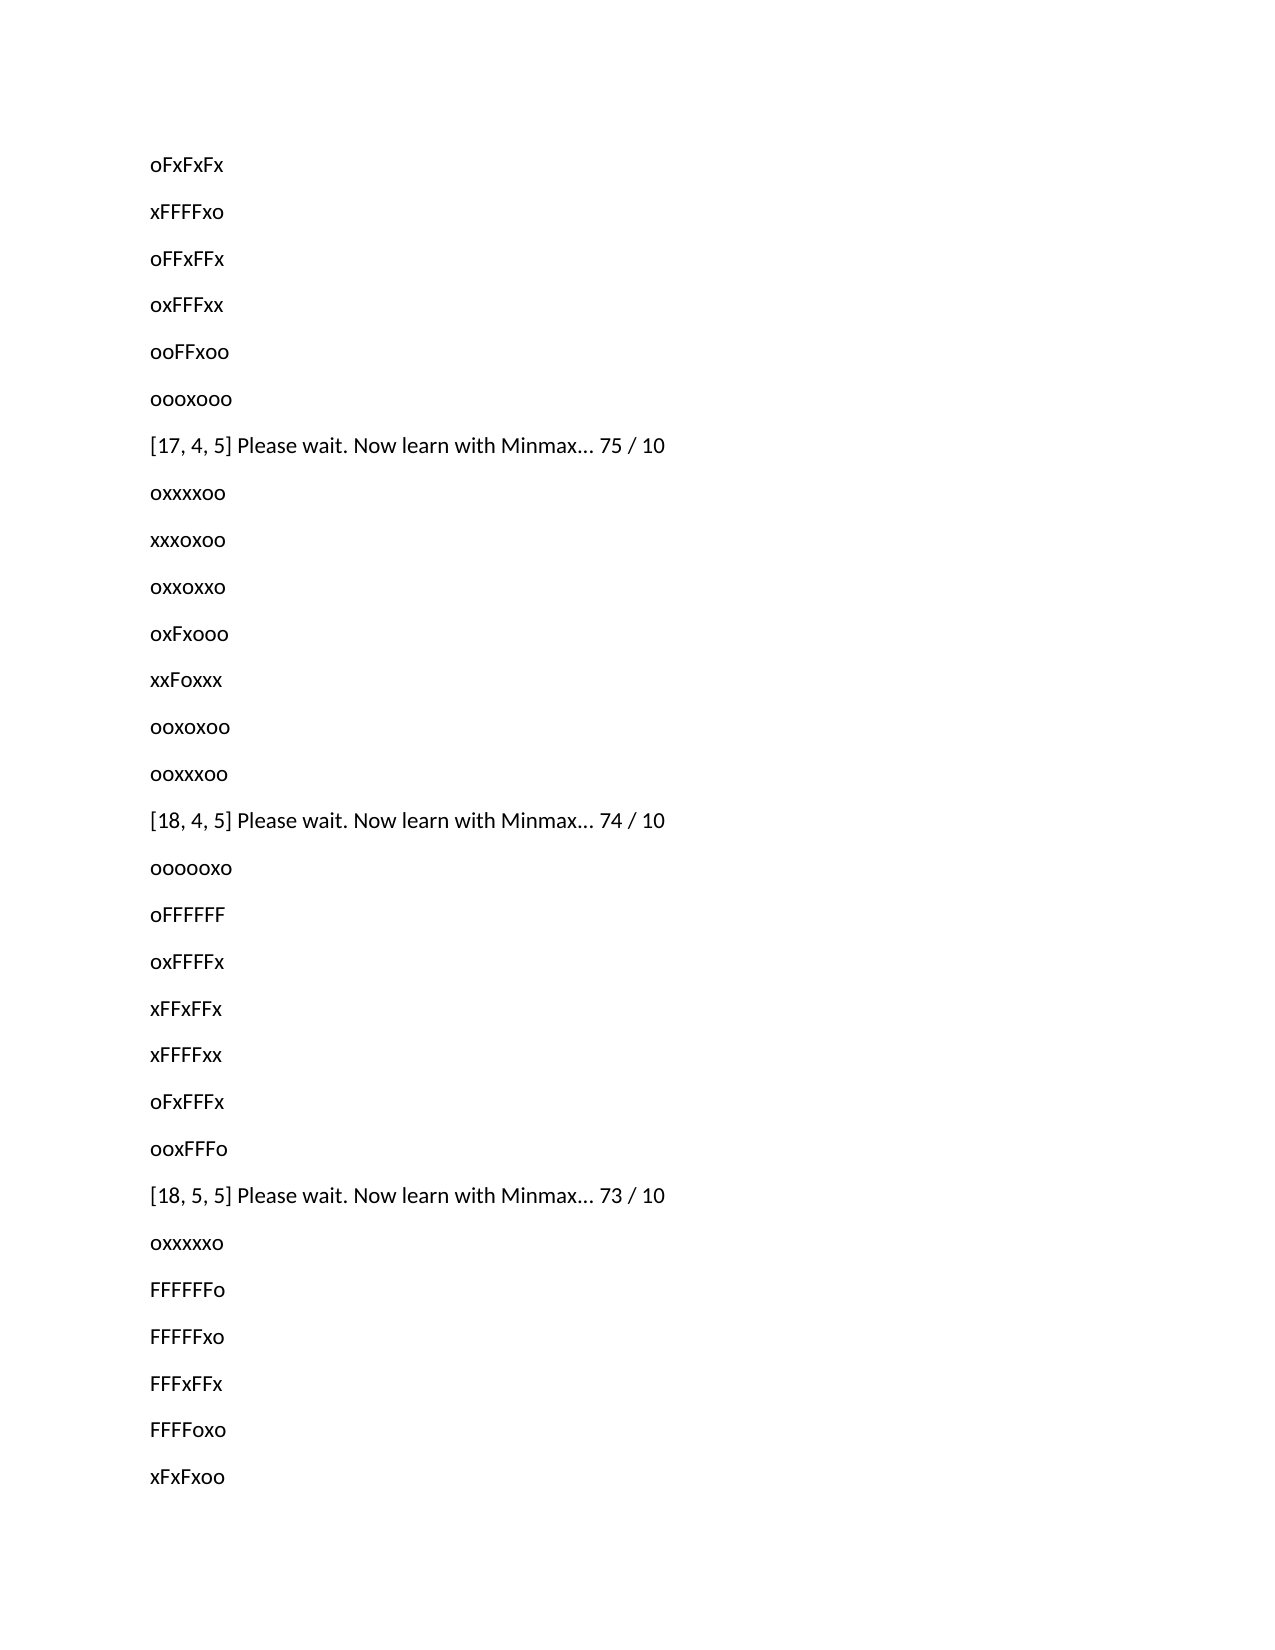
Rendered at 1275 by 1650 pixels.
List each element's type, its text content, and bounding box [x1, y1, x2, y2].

text xFFFFxo [150, 197, 1125, 225]
text ooFFxoo [150, 337, 1125, 366]
text oxFFFFx [150, 947, 1125, 975]
text oxFxooo [150, 619, 1125, 647]
text xFFxFFx [150, 994, 1125, 1022]
text FFFFFxo [150, 1322, 1125, 1350]
text oFFFFFF [150, 900, 1125, 928]
text oxFFFxx [150, 291, 1125, 319]
text xFFFFxx [150, 1041, 1125, 1069]
text oooxooo [150, 384, 1125, 412]
text oFxFFFx [150, 1087, 1125, 1116]
text [18, 5, 5] Please wait. Now learn with Minmax... 73 / 10 [150, 1181, 1125, 1209]
text xFxFxoo [150, 1462, 1125, 1491]
text xxFoxxx [150, 666, 1125, 694]
text ooxxxoo [150, 759, 1125, 787]
text ooxFFFo [150, 1134, 1125, 1162]
text oooooxo [150, 853, 1125, 881]
text oxxoxxo [150, 572, 1125, 600]
text xxxoxoo [150, 525, 1125, 553]
text oxxxxoo [150, 478, 1125, 506]
text [17, 4, 5] Please wait. Now learn with Minmax... 75 / 10 [150, 431, 1125, 459]
text FFFFoxo [150, 1416, 1125, 1444]
text FFFxFFx [150, 1369, 1125, 1397]
text FFFFFFo [150, 1275, 1125, 1303]
text oFxFxFx [150, 150, 1125, 178]
text oxxxxxo [150, 1228, 1125, 1256]
text ooxoxoo [150, 712, 1125, 741]
text [18, 4, 5] Please wait. Now learn with Minmax... 74 / 10 [150, 806, 1125, 834]
text oFFxFFx [150, 244, 1125, 272]
